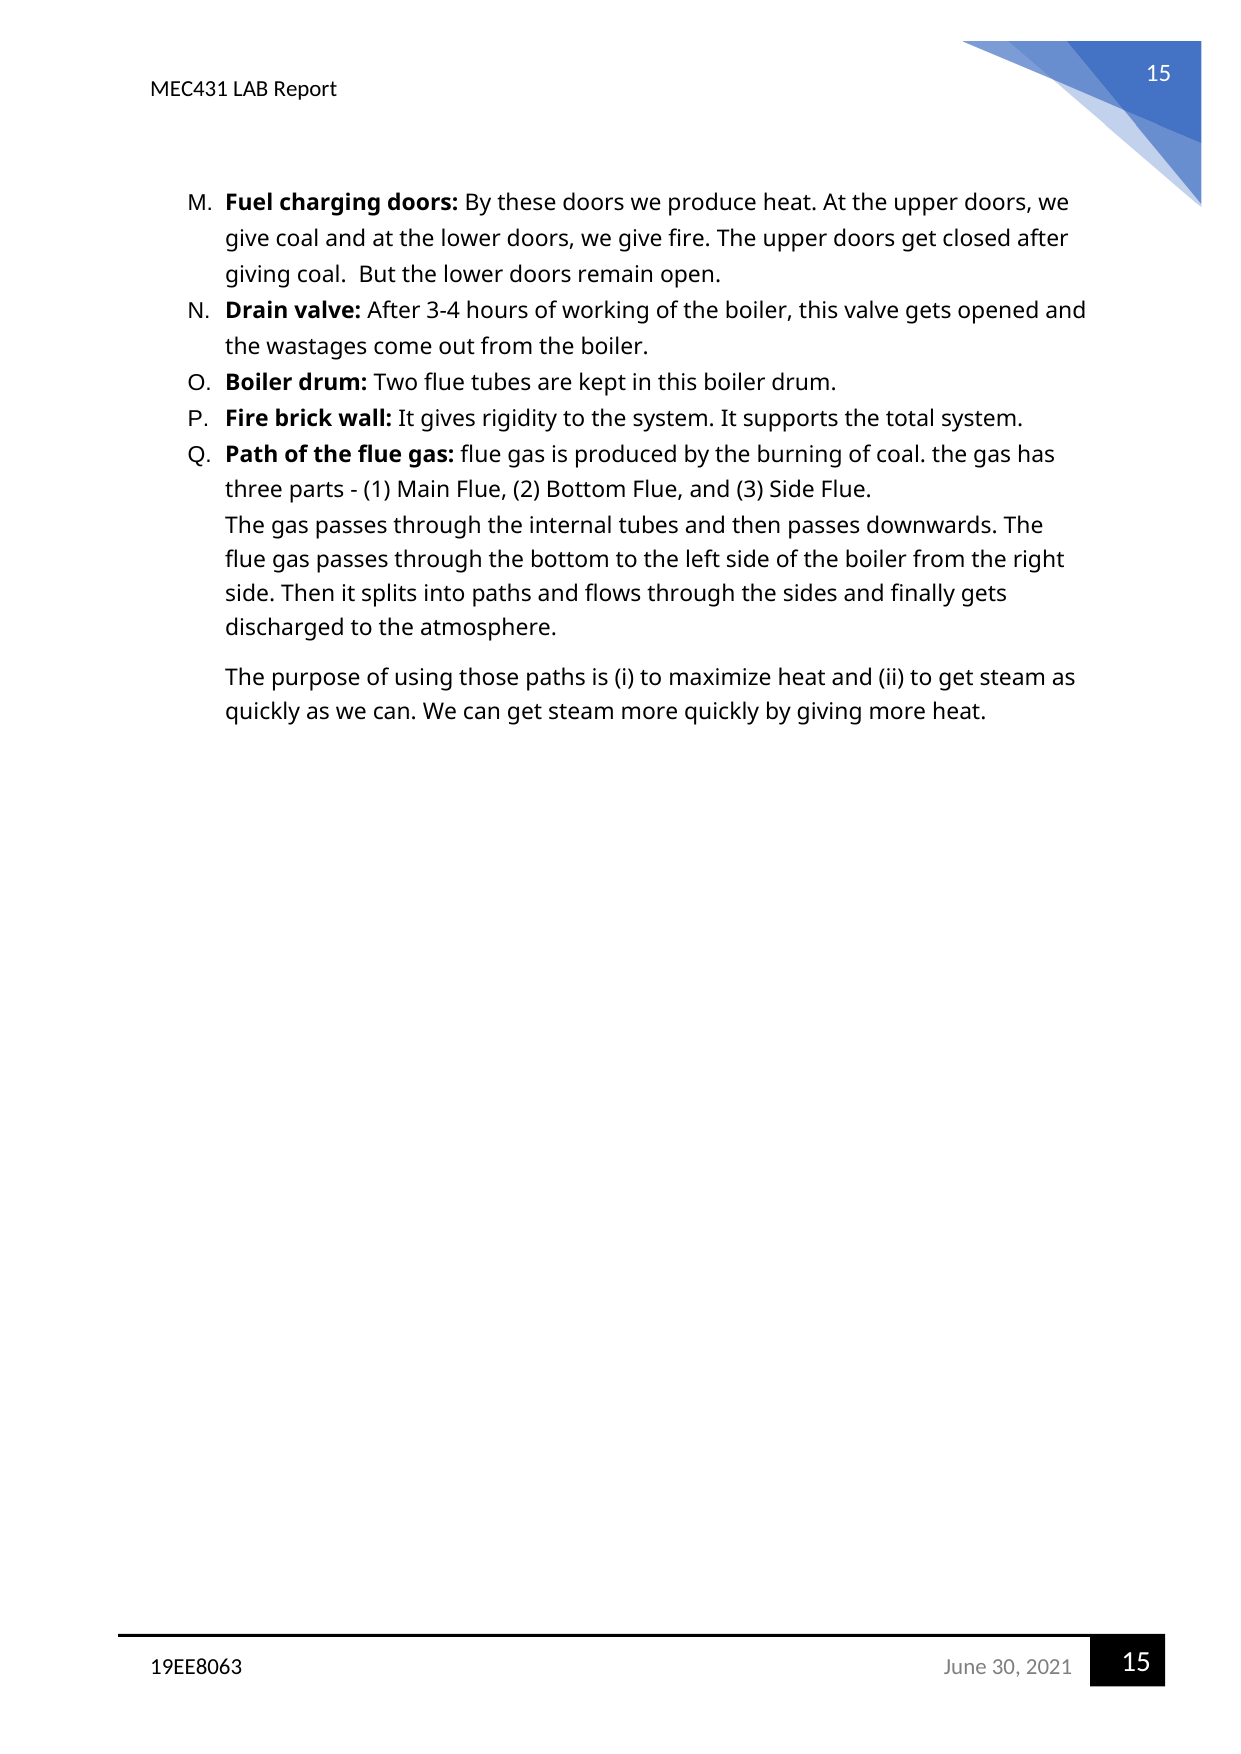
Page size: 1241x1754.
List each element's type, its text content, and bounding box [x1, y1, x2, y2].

list Boiler drum: Two flue tubes are kept in this boiler drum. [187, 366, 1090, 397]
list Fire brick wall: It gives rigidity to the system. It supports the total system. [187, 402, 1090, 433]
list Fuel charging doors: By these doors we produce heat. At the upper doors, we give coal and at the lower doors, we give fire. The upper doors get closed after giving coal. But the lower doors remain open. [187, 186, 1090, 289]
picture [962, 41, 1202, 207]
list Drain valve: After 3-4 hours of working of the boiler, this valve gets opened and the wastages come out from the boiler. [187, 294, 1090, 361]
text The gas passes through the internal tubes and then passes downwards. The flue gas passes through the bottom to the left side of the boiler from the right side. Then it splits into paths and flows through the sides and finally gets discharged to the atmosphere. [225, 509, 1090, 642]
text The purpose of using those paths is (i) to maximize heat and (ii) to get steam as quickly as we can. We can get steam more quickly by giving more heat. [225, 661, 1090, 726]
list Path of the flue gas: flue gas is produced by the burning of coal. the gas has three parts - (1) Main Flue, (2) Bottom Flue, and (3) Side Flue. [187, 437, 1090, 505]
